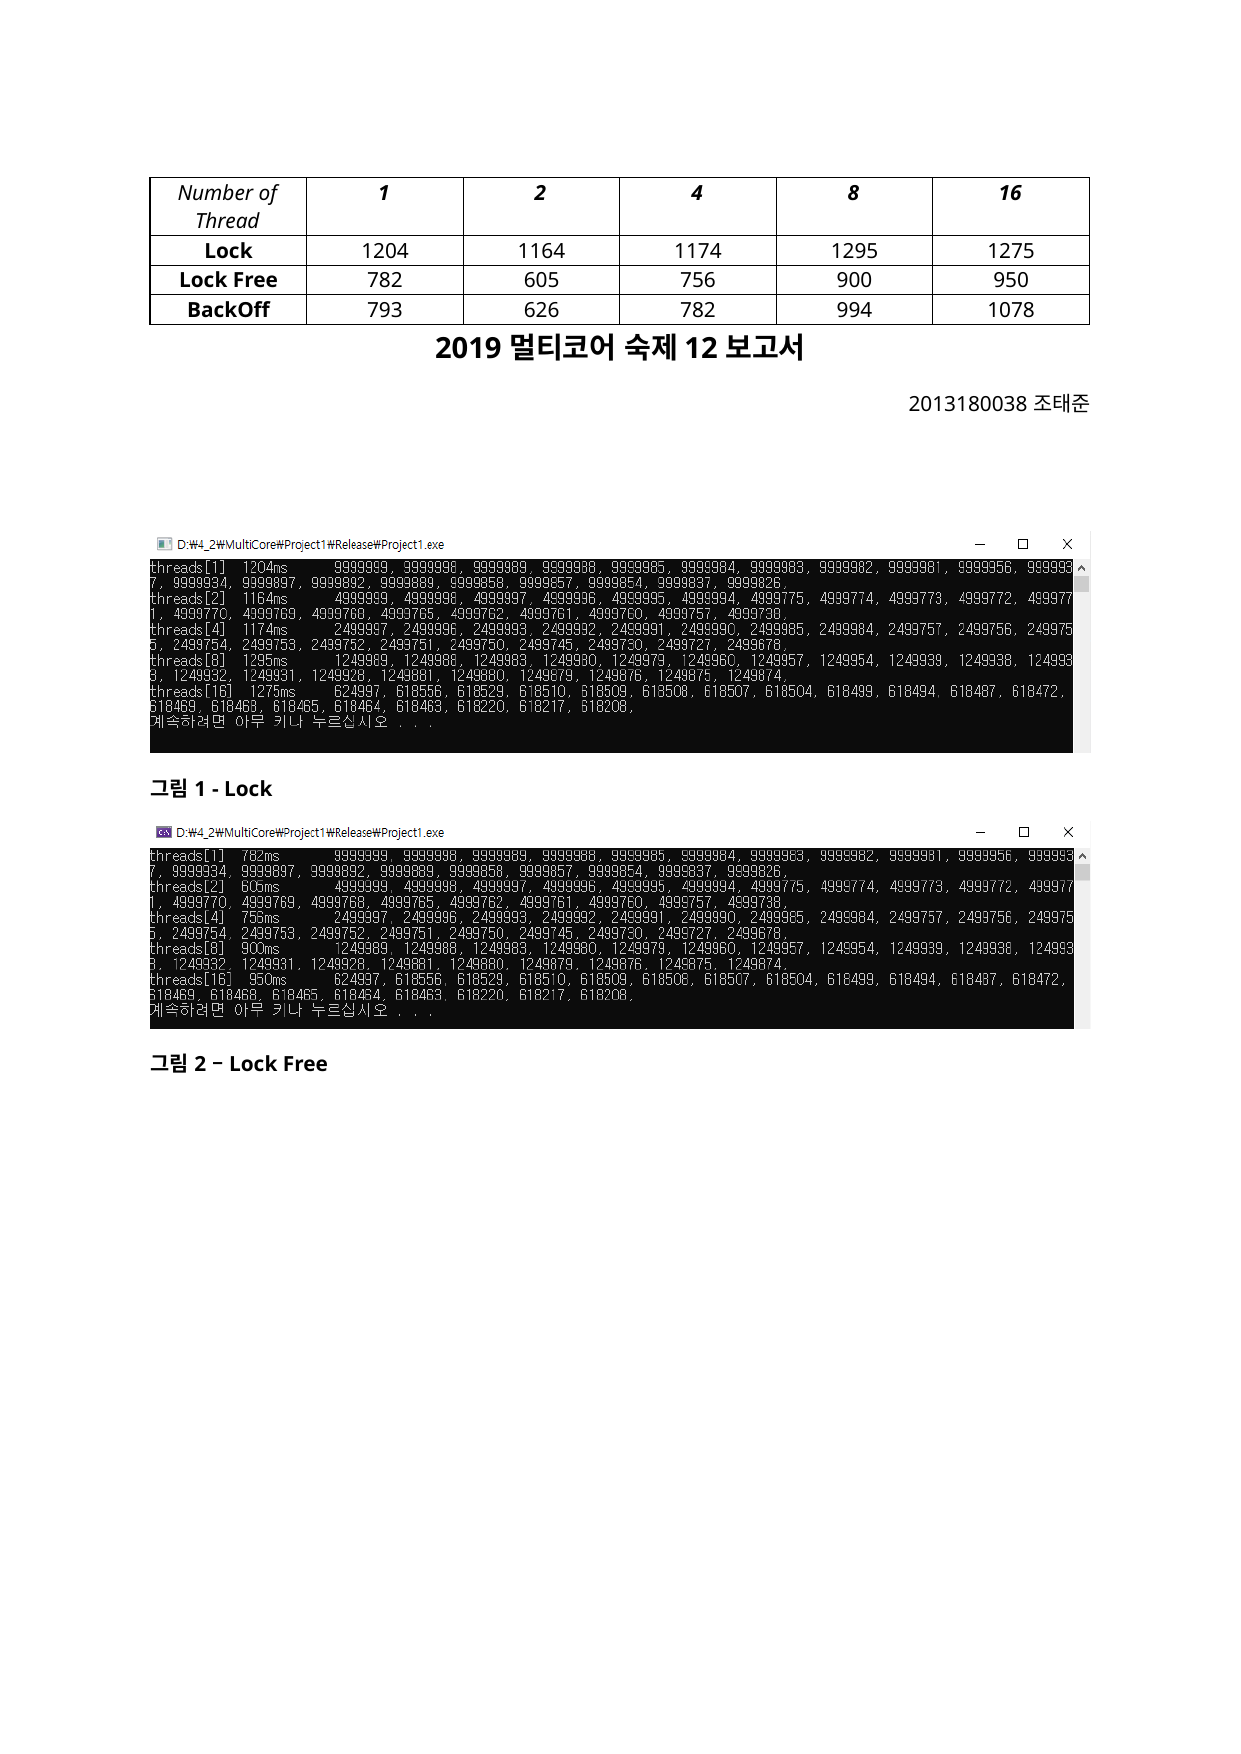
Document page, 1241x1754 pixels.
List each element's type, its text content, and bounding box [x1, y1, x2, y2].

text 2019 멀티코어 숙제12 보고서 [150, 325, 1090, 367]
picture [150, 531, 1091, 753]
table_header 2 [464, 178, 619, 235]
picture [150, 821, 1091, 1029]
table_cell 1174 [620, 236, 776, 264]
table_header 8 [777, 178, 932, 235]
table_cell BackOff [151, 295, 306, 323]
table_cell 782 [620, 295, 776, 323]
text 2013180038 조태준 [150, 387, 1090, 417]
table_cell 1078 [933, 295, 1089, 323]
table_cell Lock Free [151, 266, 306, 294]
table_cell 605 [464, 266, 619, 294]
table_header 4 [620, 178, 776, 235]
table_cell 793 [307, 295, 463, 323]
table_cell 626 [464, 295, 619, 323]
table_cell 1164 [464, 236, 619, 264]
table_cell Lock [151, 236, 306, 264]
table_header 1 [307, 178, 463, 235]
table_cell 1275 [933, 236, 1089, 264]
table_header 16 [933, 178, 1089, 235]
table_cell 950 [933, 266, 1089, 294]
table_cell 1295 [777, 236, 932, 264]
table_cell 1204 [307, 236, 463, 264]
table_cell 756 [620, 266, 776, 294]
table_header Number of Thread [151, 178, 306, 235]
table_cell 994 [777, 295, 932, 323]
table_cell 782 [307, 266, 463, 294]
table_cell 900 [777, 266, 932, 294]
